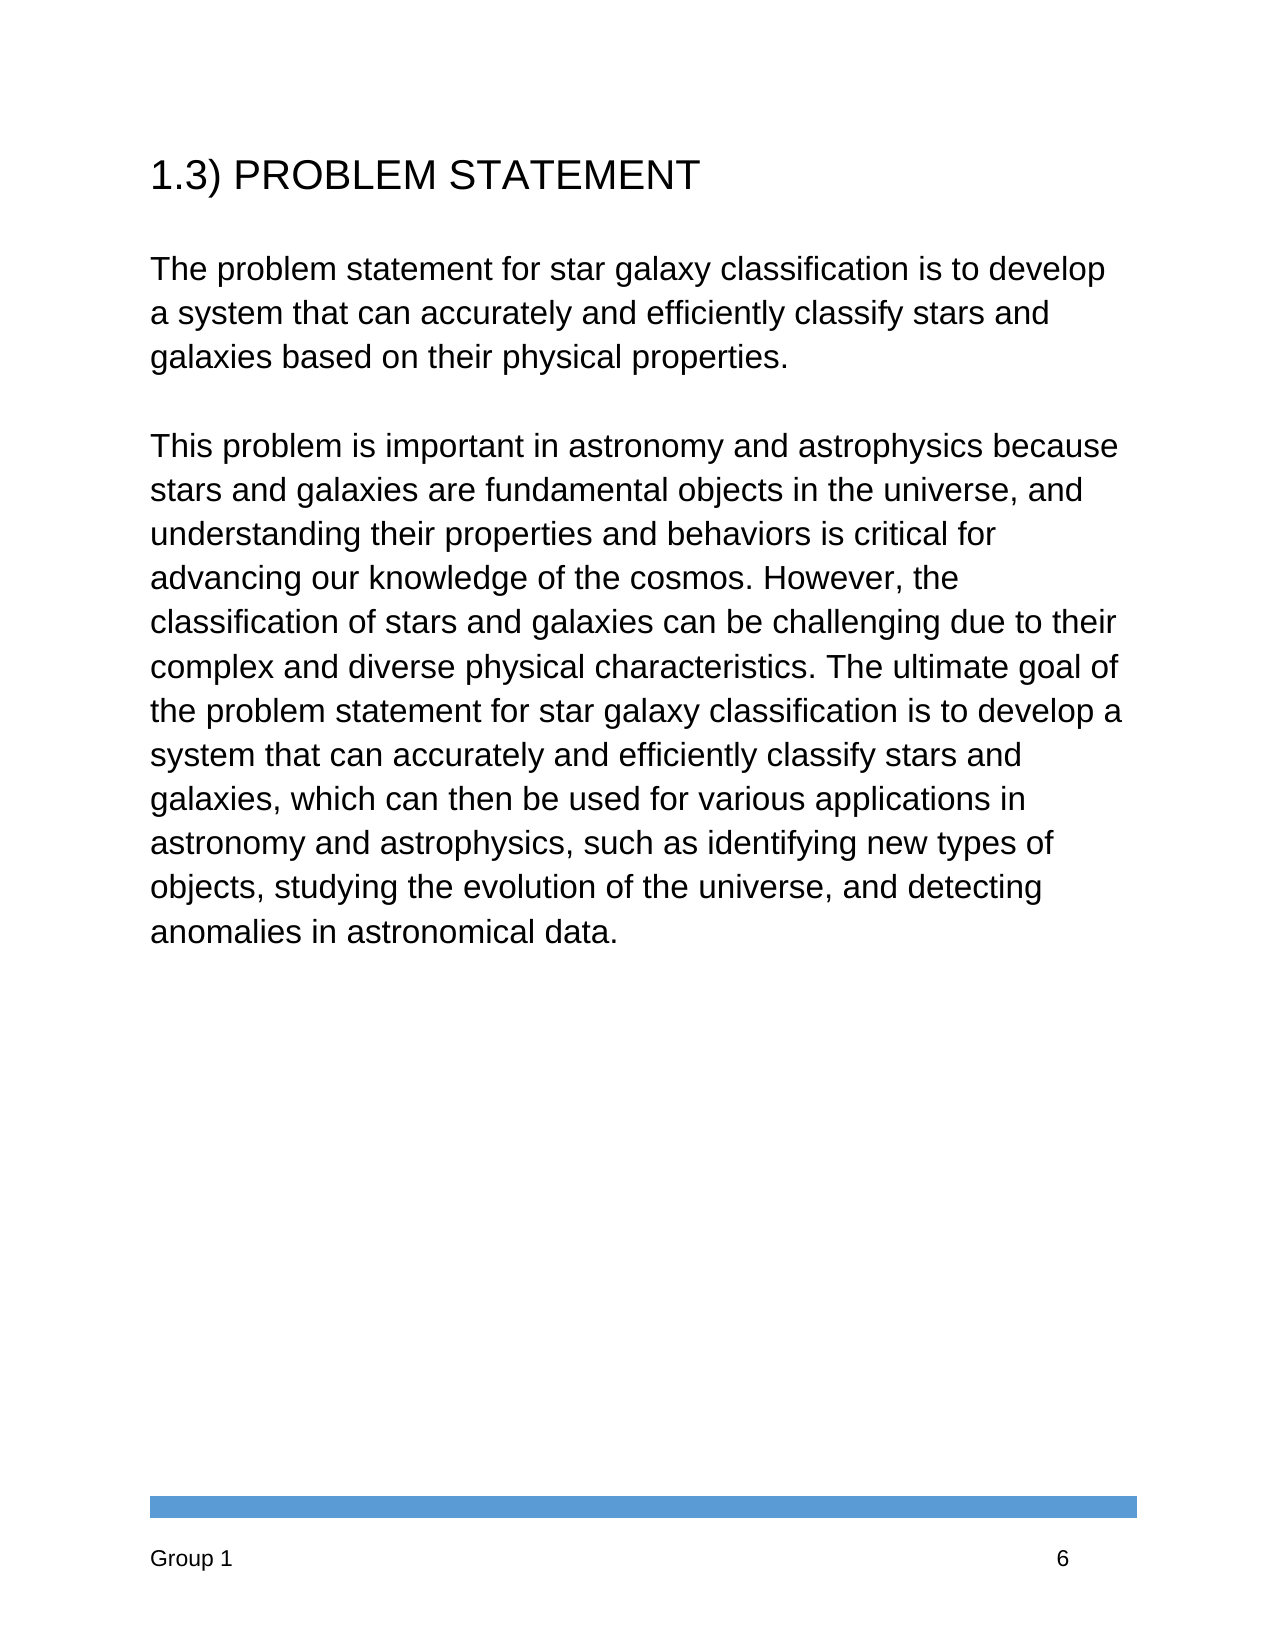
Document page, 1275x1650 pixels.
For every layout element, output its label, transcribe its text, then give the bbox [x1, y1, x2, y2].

text 1.3) PROBLEM STATEMENT [150, 150, 1125, 198]
text This problem is important in astronomy and astrophysics because stars and galaxies are fundamental objects in the universe, and understanding their properties and behaviors is critical for advancing our knowledge of the cosmos. However, the classification of stars and galaxies can be challenging due to their complex and diverse physical characteristics. The ultimate goal of the problem statement for star galaxy classification is to develop a system that can accurately and efficiently classify stars and galaxies, which can then be used for various applications in astronomy and astrophysics, such as identifying new types of objects, studying the evolution of the universe, and detecting anomalies in astronomical data. [150, 426, 1125, 950]
text The problem statement for star galaxy classification is to develop a system that can accurately and efficiently classify stars and galaxies based on their physical properties. [150, 249, 1125, 376]
